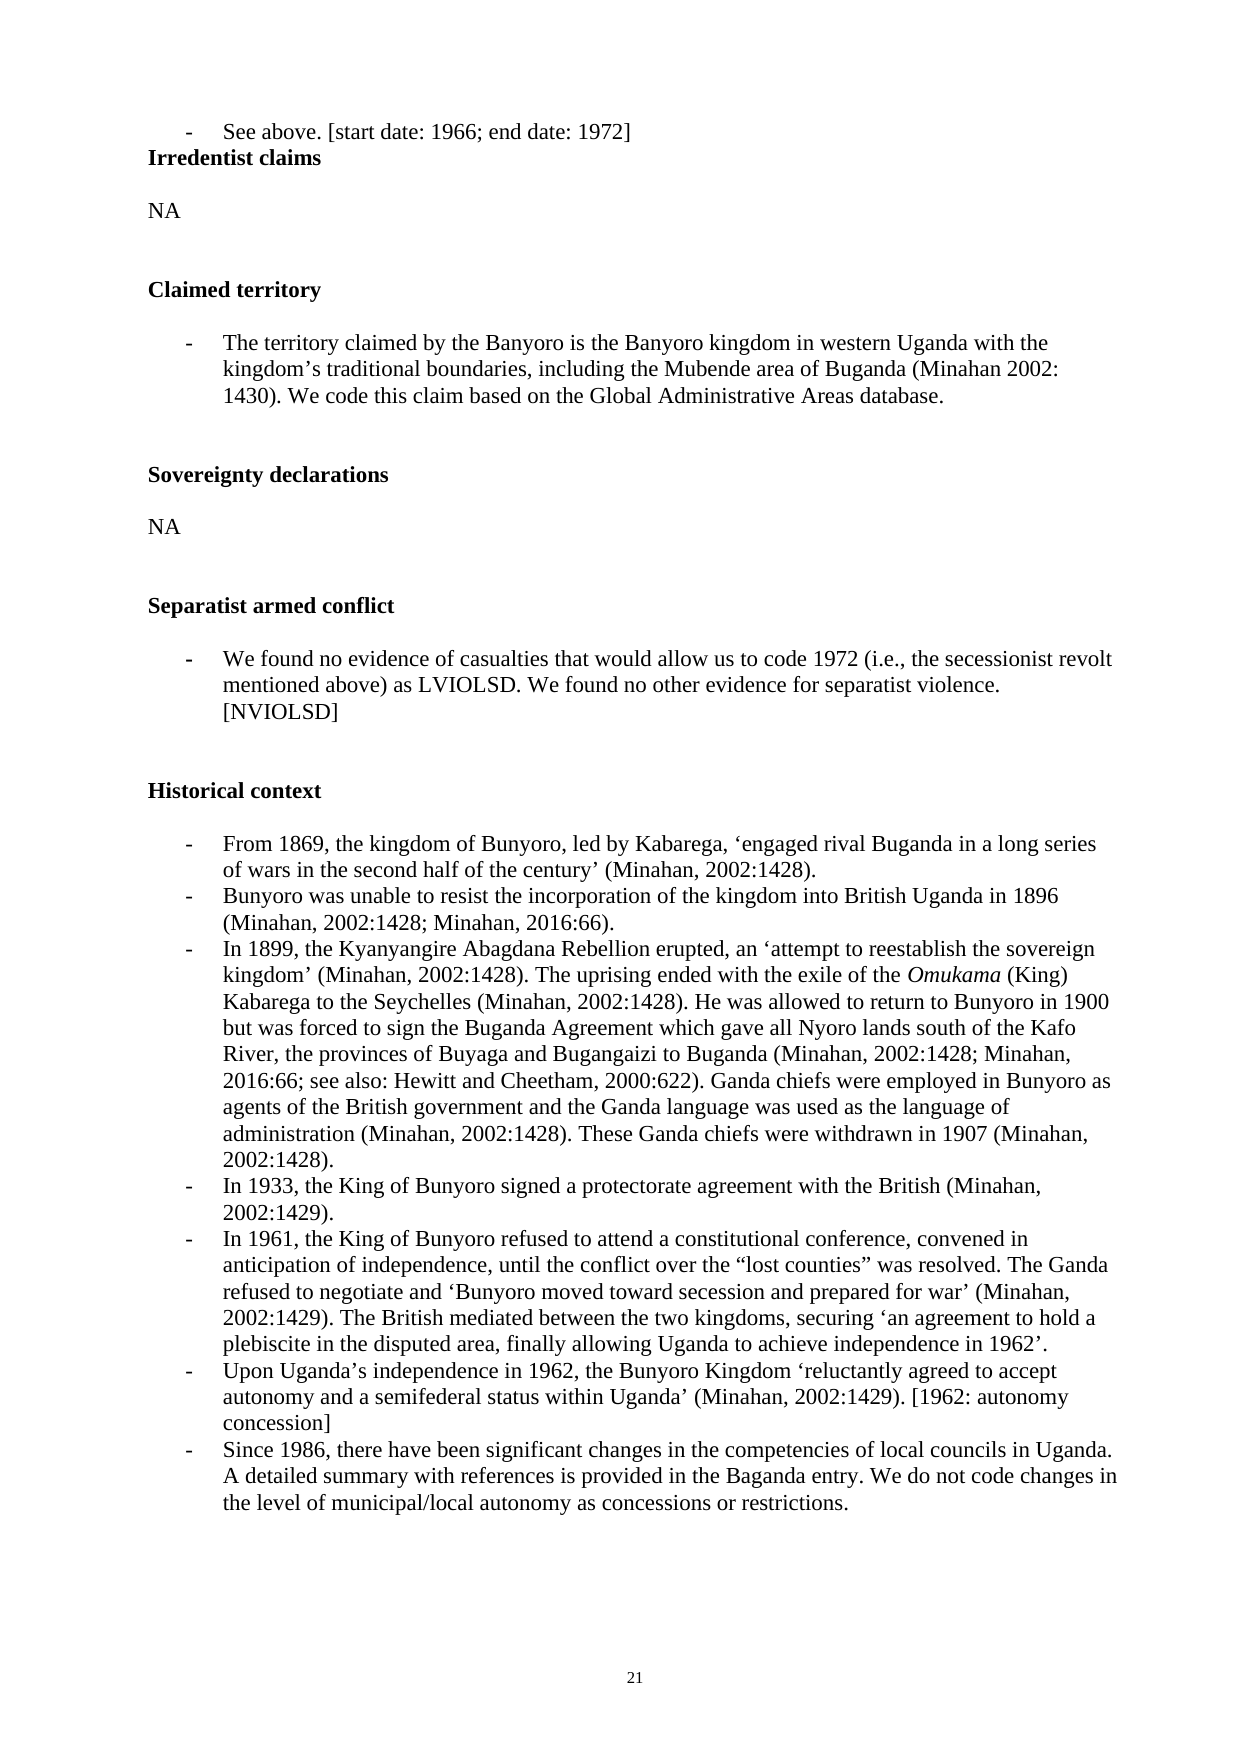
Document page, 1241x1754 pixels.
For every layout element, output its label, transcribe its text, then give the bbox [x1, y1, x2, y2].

list Bunyoro was unable to resist the incorporation of the kingdom into British Uganda in 1896 (Minahan, 2002:1428; Minahan, 2016:66). [185, 882, 1122, 935]
list We found no evidence of casualties that would allow us to code 1972 (i.e., the secessionist revolt mentioned above) as LVIOLSD. We found no other evidence for separatist violence. [NVIOLSD] [185, 645, 1122, 724]
list See above. [start date: 1966; end date: 1972] [185, 118, 1122, 144]
text Sovereignty declarations [148, 461, 1122, 487]
list In 1933, the King of Bunyoro signed a protectorate agreement with the British (Minahan, 2002:1429). [185, 1172, 1122, 1225]
list In 1961, the King of Bunyoro refused to attend a constitutional conference, convened in anticipation of independence, until the conflict over the “lost counties” was resolved. The Ganda refused to negotiate and ‘Bunyoro moved toward secession and prepared for war’ (Minahan, 2002:1429). The British mediated between the two kingdoms, securing ‘an agreement to hold a plebiscite in the disputed area, finally allowing Uganda to achieve independence in 1962’. [185, 1225, 1122, 1357]
text Historical context [148, 777, 1122, 803]
text NA [148, 197, 1122, 223]
list Since 1986, there have been significant changes in the competencies of local councils in Uganda. A detailed summary with references is provided in the Baganda entry. We do not code changes in the level of municipal/local autonomy as concessions or restrictions. [185, 1436, 1122, 1515]
text NA [148, 513, 1122, 540]
list Upon Uganda’s independence in 1962, the Bunyoro Kingdom ‘reluctantly agreed to accept autonomy and a semifederal status within Uganda’ (Minahan, 2002:1429). [1962: autonomy concession] [185, 1357, 1122, 1436]
list The territory claimed by the Banyoro is the Banyoro kingdom in western Uganda with the kingdom’s traditional boundaries, including the Mubende area of Buganda (Minahan 2002: 1430). We code this claim based on the Global Administrative Areas database. [185, 329, 1122, 408]
text Claimed territory [148, 276, 1122, 303]
text Separatist armed conflict [148, 592, 1122, 619]
list In 1899, the Kyanyangire Abagdana Rebellion erupted, an ‘attempt to reestablish the sovereign kingdom’ (Minahan, 2002:1428). The uprising ended with the exile of the Omukama (King) Kabarega to the Seychelles (Minahan, 2002:1428). He was allowed to return to Bunyoro in 1900 but was forced to sign the Buganda Agreement which gave all Nyoro lands south of the Kafo River, the provinces of Buyaga and Bugangaizi to Buganda (Minahan, 2002:1428; Minahan, 2016:66; see also: Hewitt and Cheetham, 2000:622). Ganda chiefs were employed in Bunyoro as agents of the British government and the Ganda language was used as the language of administration (Minahan, 2002:1428). These Ganda chiefs were withdrawn in 1907 (Minahan, 2002:1428). [185, 935, 1122, 1172]
text Irredentist claims [148, 144, 1122, 171]
list From 1869, the kingdom of Bunyoro, led by Kabarega, ‘engaged rival Buganda in a long series of wars in the second half of the century’ (Minahan, 2002:1428). [185, 830, 1122, 882]
